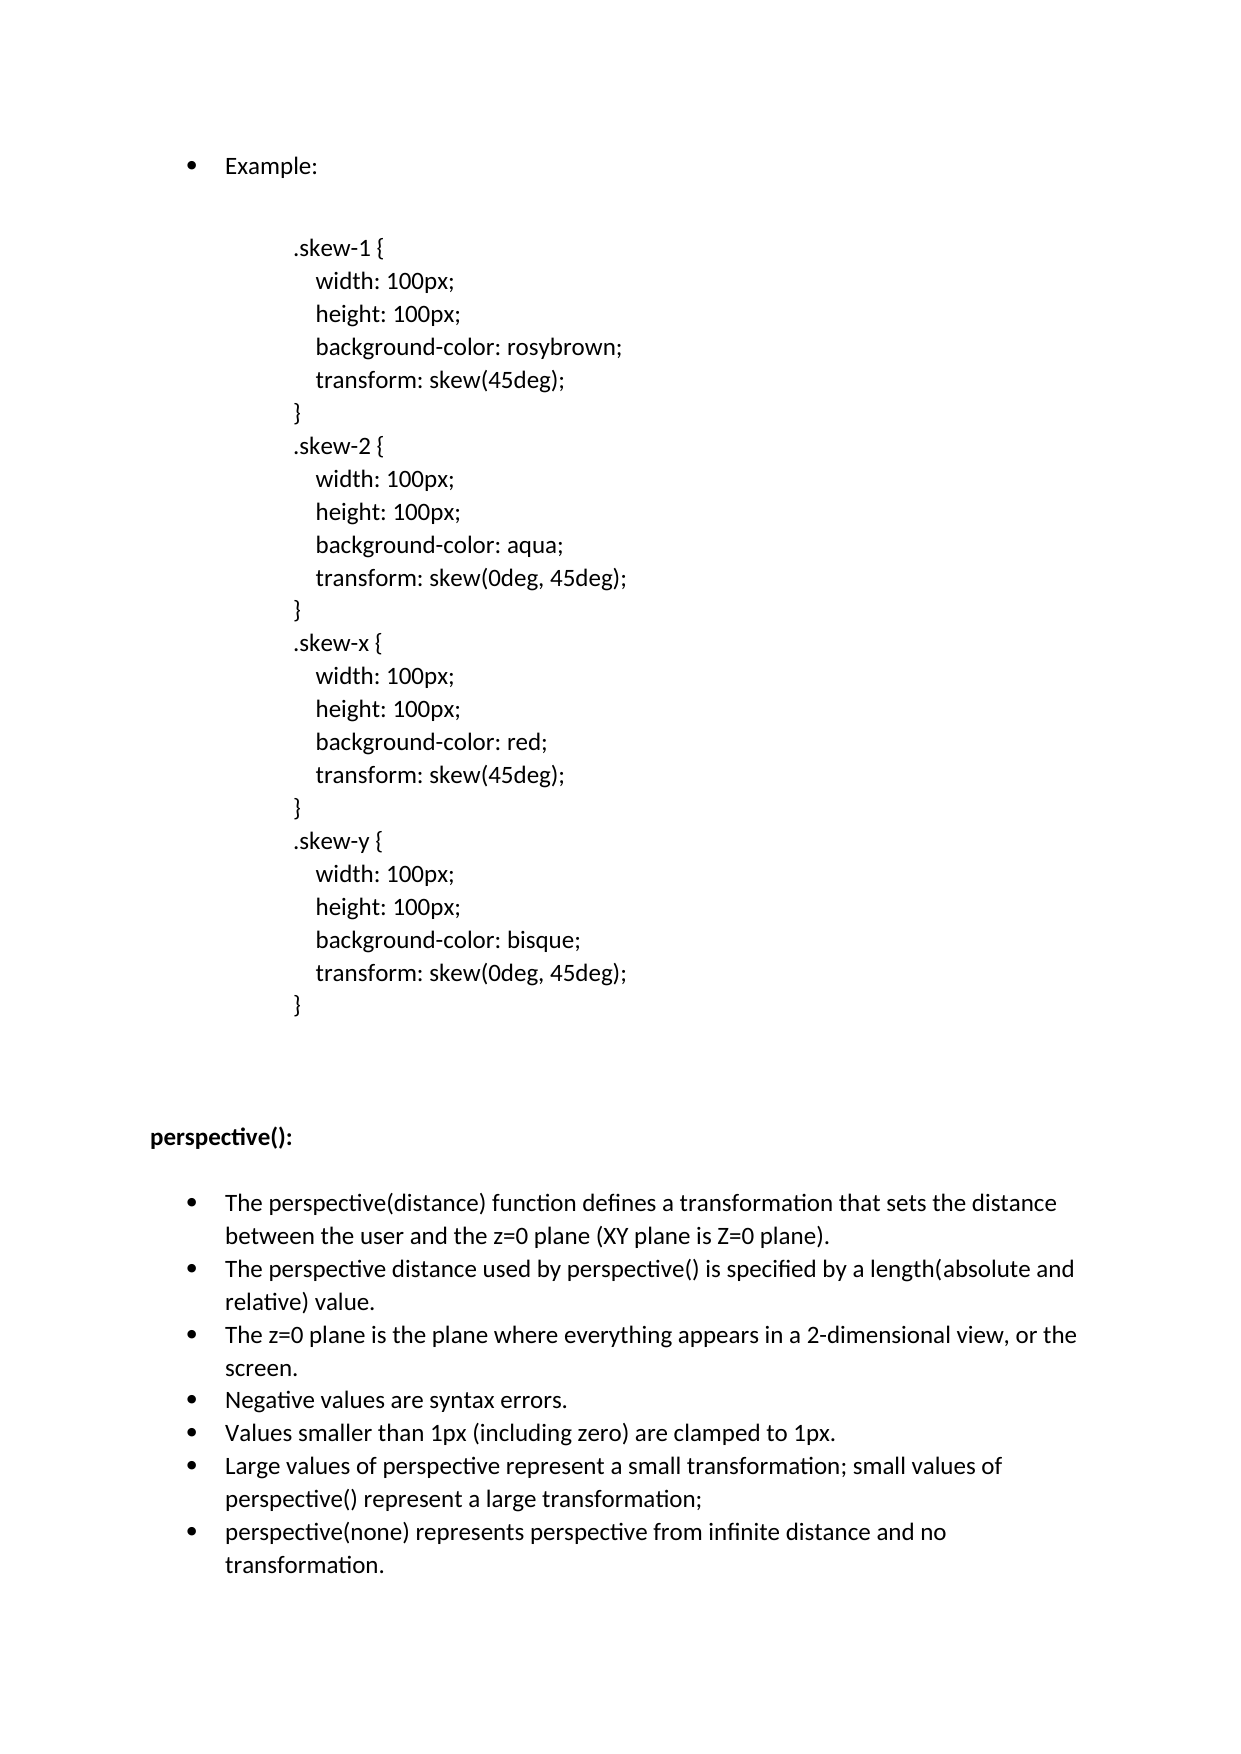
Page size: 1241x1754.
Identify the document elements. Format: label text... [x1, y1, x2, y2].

list The perspective distance used by perspective() is specified by a length(absolute and relative) value. [187, 1253, 1090, 1316]
list .skew-y { [225, 825, 1090, 856]
list Negative values are syntax errors. [187, 1384, 1090, 1415]
list transform: skew(0deg, 45deg); [225, 957, 1090, 987]
list Large values of perspective represent a small transformation; small values of perspective() represent a large transformation; [187, 1450, 1090, 1514]
list width: 100px; [225, 660, 1090, 691]
list The perspective(distance) function defines a transformation that sets the distance between the user and the z=0 plane (XY plane is Z=0 plane). [187, 1187, 1090, 1251]
list height: 100px; [225, 891, 1090, 921]
list height: 100px; [225, 693, 1090, 724]
list Example: [187, 150, 1090, 181]
list width: 100px; [225, 858, 1090, 888]
list background-color: rosybrown; [225, 331, 1090, 362]
list Values smaller than 1px (including zero) are clamped to 1px. [187, 1417, 1090, 1448]
list width: 100px; [225, 463, 1090, 493]
list perspective(): [150, 1121, 1090, 1152]
list } [225, 989, 1090, 1020]
list .skew-2 { [225, 430, 1090, 461]
list The z=0 plane is the plane where everything appears in a 2-dimensional view, or the screen. [187, 1319, 1090, 1382]
list perspective(none) represents perspective from infinite distance and no transformation. [187, 1516, 1090, 1580]
list background-color: bisque; [225, 924, 1090, 954]
list transform: skew(45deg); [225, 759, 1090, 790]
list transform: skew(0deg, 45deg); [225, 562, 1090, 592]
list background-color: aqua; [225, 529, 1090, 559]
list height: 100px; [225, 298, 1090, 329]
list transform: skew(45deg); [225, 364, 1090, 395]
list width: 100px; [225, 265, 1090, 296]
list } [225, 594, 1090, 625]
list .skew-1 { [225, 232, 1090, 263]
list background-color: red; [225, 726, 1090, 757]
list height: 100px; [225, 496, 1090, 526]
list } [225, 397, 1090, 428]
list } [225, 792, 1090, 823]
list .skew-x { [225, 627, 1090, 658]
